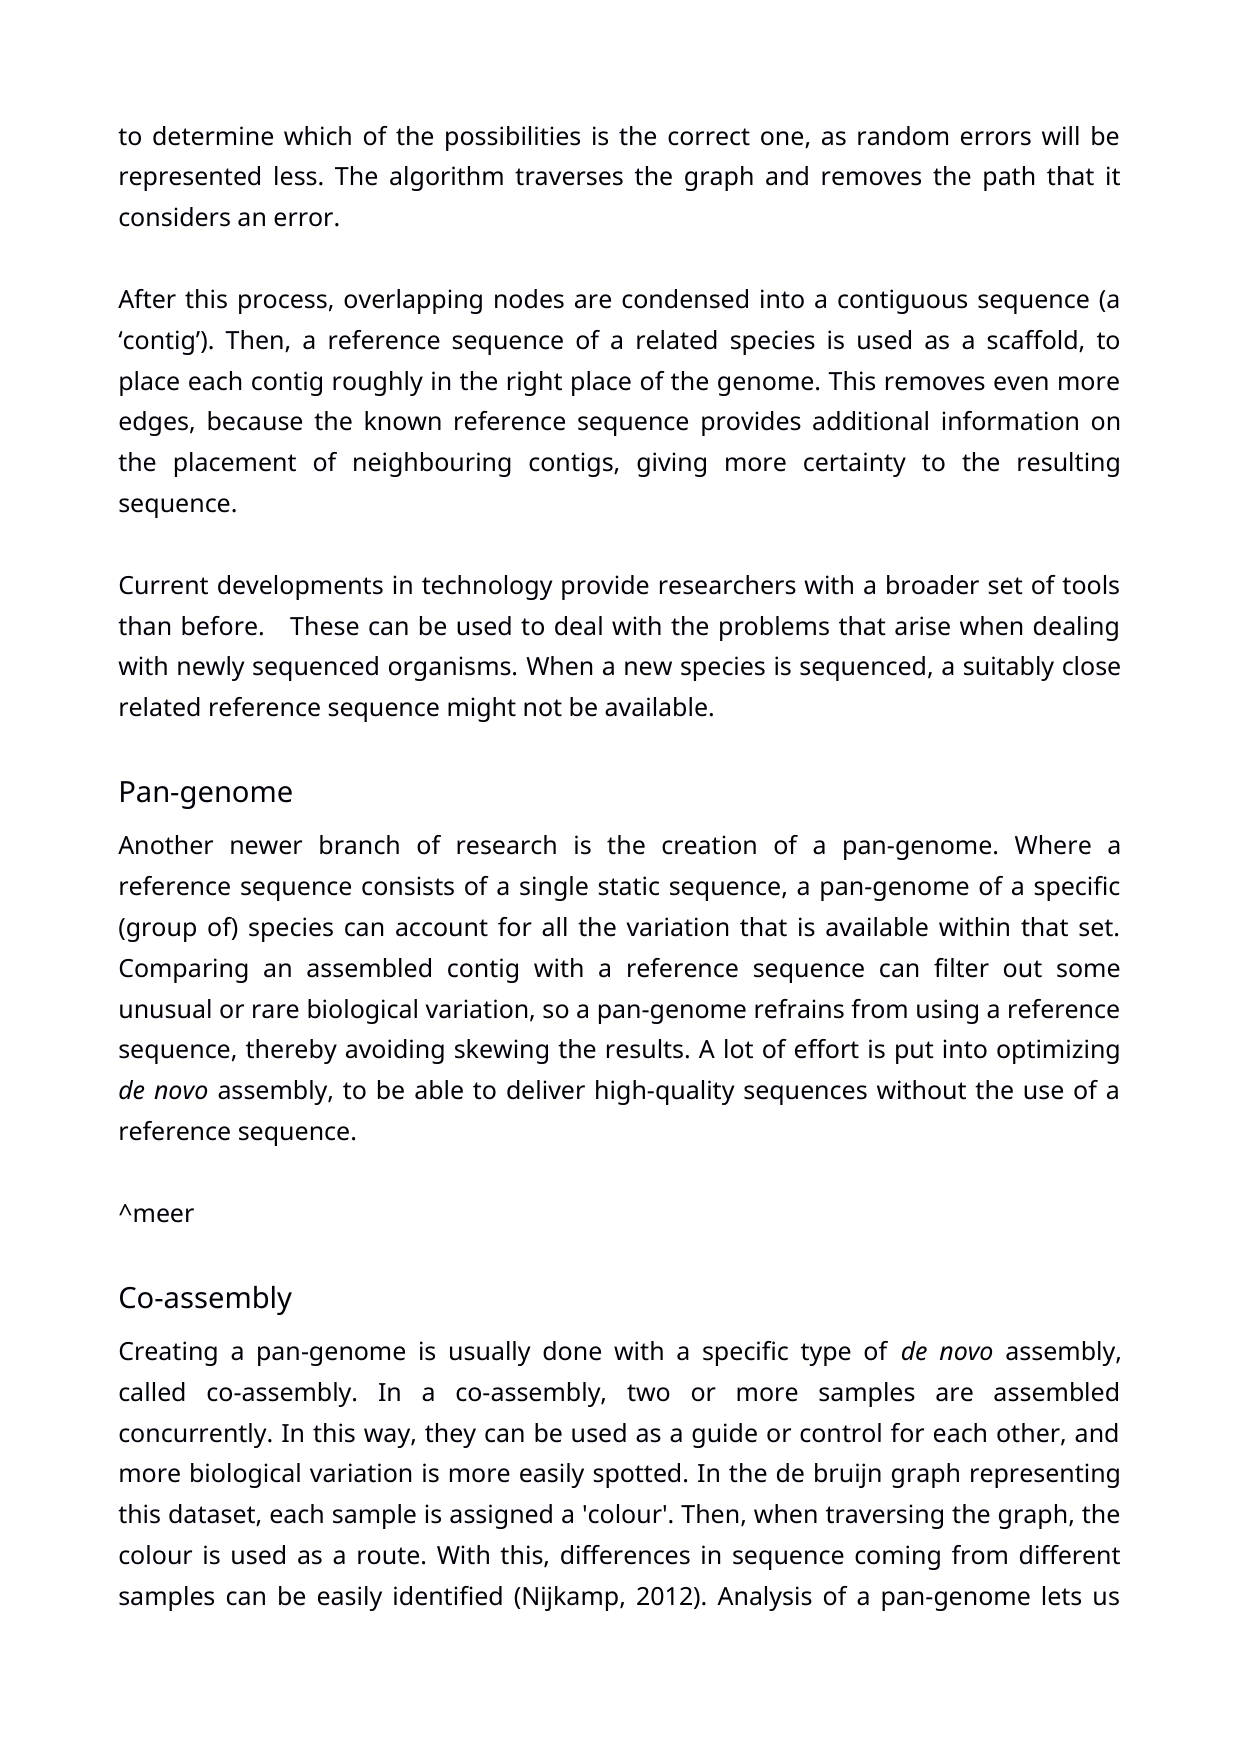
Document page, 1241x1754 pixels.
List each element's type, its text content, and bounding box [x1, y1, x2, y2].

text Current developments in technology provide researchers with a broader set of tools than before. These can be used to deal with the problems that arise when dealing with newly sequenced organisms. When a new species is sequenced, a suitably close related reference sequence might not be available. [118, 567, 1122, 724]
text Co-assembly [118, 1277, 1122, 1317]
text After this process, overlapping nodes are condensed into a contiguous sequence (a ‘contig’). Then, a reference sequence of a related species is used as a scaffold, to place each contig roughly in the right place of the genome. This removes even more edges, because the known reference sequence provides additional information on the placement of neighbouring contigs, giving more certainty to the resulting sequence. [118, 281, 1122, 520]
text Another newer branch of research is the creation of a pan-genome. Where a reference sequence consists of a single static sequence, a pan-genome of a specific (group of) species can account for all the variation that is available within that set. Comparing an assembled contig with a reference sequence can filter out some unusual or rare biological variation, so a pan-genome refrains from using a reference sequence, thereby avoiding skewing the results. A lot of effort is put into optimizing de novo assembly, to be able to deliver high-quality sequences without the use of a reference sequence. [118, 828, 1122, 1148]
text ^meer [118, 1195, 1122, 1229]
text Pan-genome [118, 771, 1122, 811]
